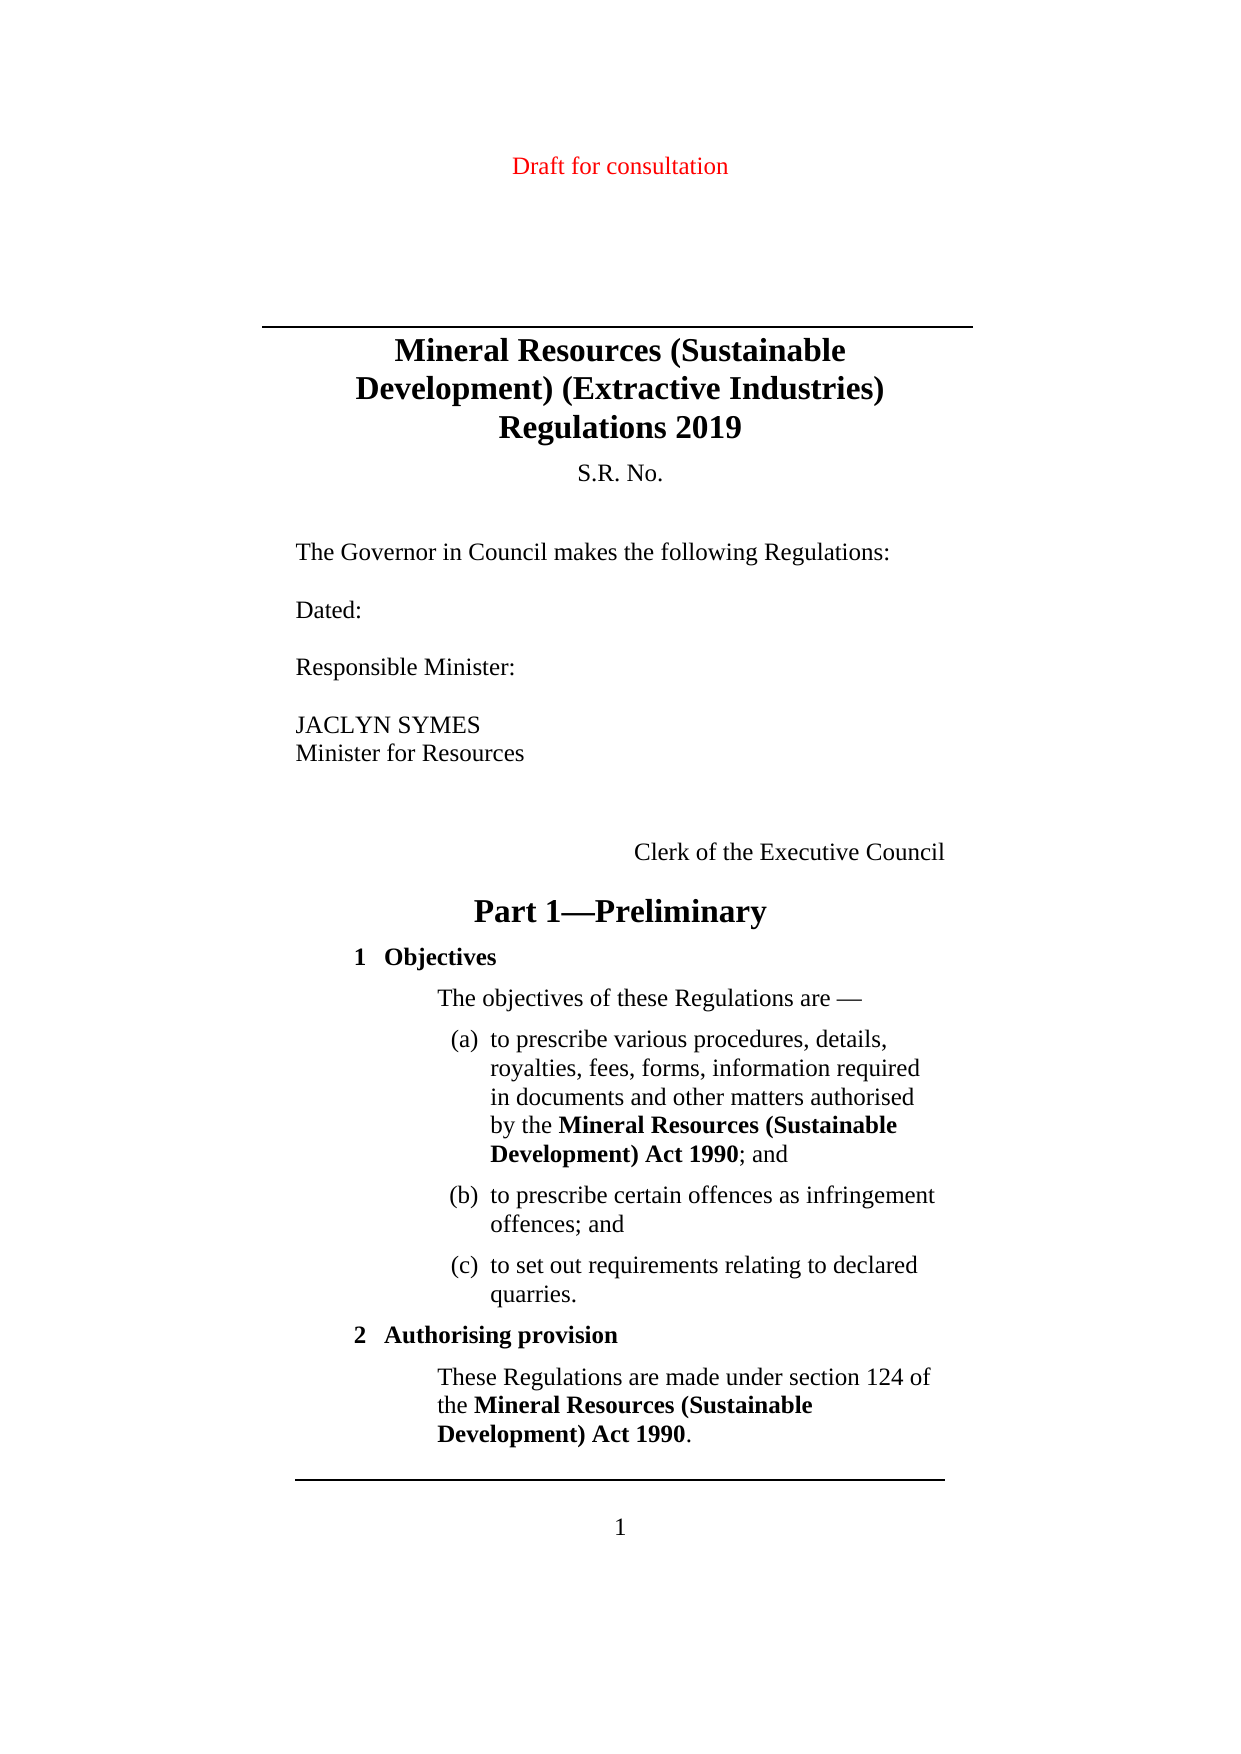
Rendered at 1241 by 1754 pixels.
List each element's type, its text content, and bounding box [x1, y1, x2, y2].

subtitle 1 Objectives [295, 942, 945, 971]
subtitle 2 Authorising provision [295, 1321, 945, 1349]
text Minister for Resources [295, 738, 945, 767]
subtitle (c) to set out requirements relating to declared quarries. [295, 1251, 945, 1308]
subtitle Part 1—Preliminary [295, 891, 945, 929]
text S.R. No. [295, 458, 945, 486]
text Clerk of the Executive Council [295, 837, 945, 866]
text The Governor in Council makes the following Regulations: [295, 537, 945, 566]
text JACLYN SYMES [295, 710, 945, 738]
subtitle (b) to prescribe certain offences as infringement offences; and [295, 1181, 945, 1238]
text Dated: [295, 595, 945, 623]
subtitle (a) to prescribe various procedures, details, royalties, fees, forms, information required in documents and other matters authorised by the Mineral Resources (Sustainable Development) Act 1990; and [295, 1024, 945, 1168]
text Mineral Resources (Sustainable Development) (Extractive Industries) Regulations 2019 [295, 330, 945, 445]
text Responsible Minister: [295, 652, 945, 681]
text These Regulations are made under section 124 of the Mineral Resources (Sustainable Development) Act 1990. [437, 1362, 945, 1448]
text The objectives of these Regulations are — [437, 983, 945, 1012]
